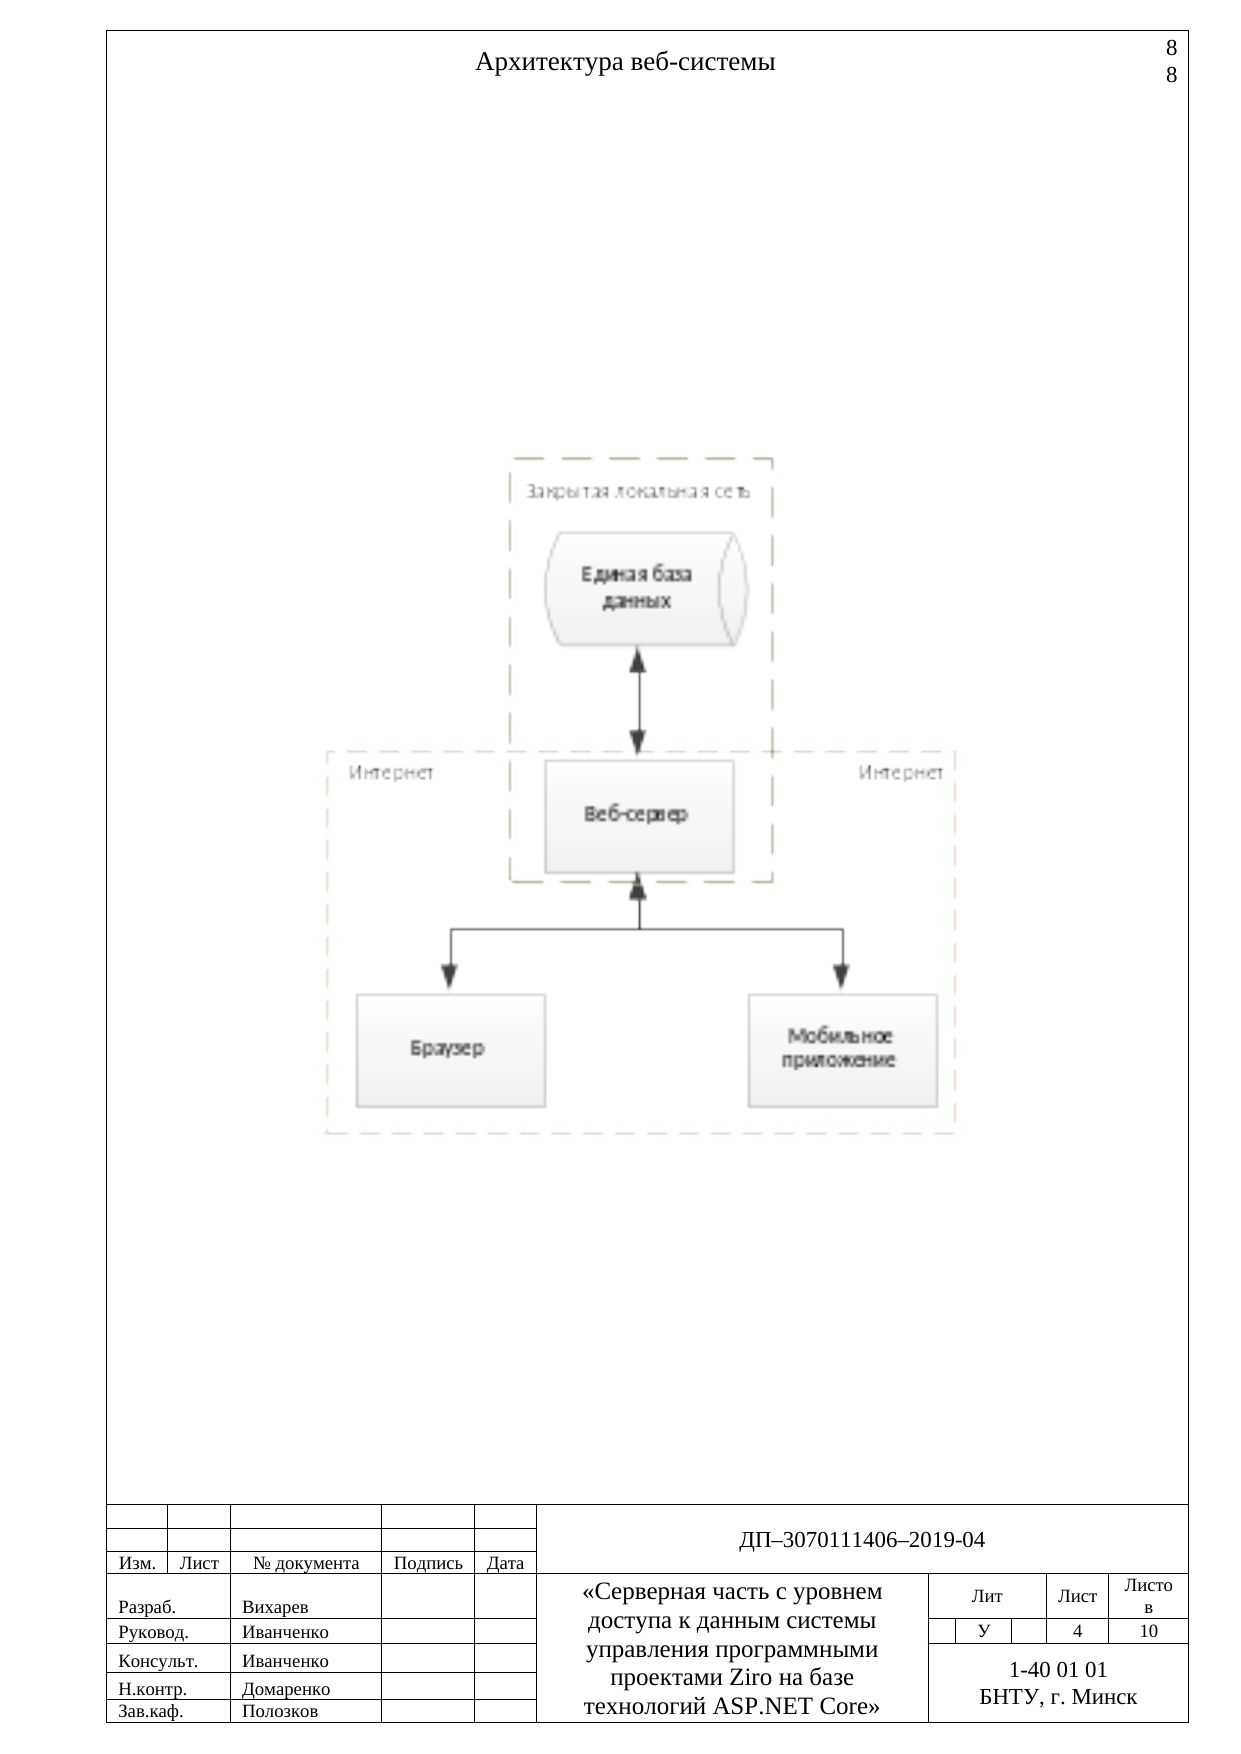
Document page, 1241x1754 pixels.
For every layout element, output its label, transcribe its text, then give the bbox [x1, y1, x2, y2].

table_cell «Серверная часть с уровнем доступа к данным системы управления программными проектами Ziro на базе технологий ASP.NET Core» [537, 1574, 928, 1722]
table_cell [382, 1673, 474, 1699]
table_cell [107, 1529, 167, 1551]
table_cell [107, 91, 1188, 1504]
table_cell 10 [1109, 1619, 1188, 1643]
table_cell Лит [929, 1574, 1046, 1617]
table_cell [929, 1619, 955, 1643]
table_cell ДП–3070111406–2019-04 [537, 1505, 1188, 1573]
table_cell 1-40 01 01 БНТУ, г. Минск [929, 1644, 1188, 1722]
table_cell Изм. [107, 1552, 167, 1573]
table_cell [382, 1619, 474, 1643]
table_cell Разраб. [107, 1574, 230, 1617]
table_cell № документа [231, 1552, 381, 1573]
table_cell [382, 1644, 474, 1672]
table_cell [168, 1505, 230, 1528]
table_header 88 [1144, 31, 1188, 91]
table_cell [475, 1529, 536, 1551]
table_cell [107, 1505, 167, 1528]
table_cell [475, 1673, 536, 1699]
table_header Архитектура веб-системы [107, 31, 1144, 91]
table_cell [231, 1505, 381, 1528]
table_cell Лист [168, 1552, 230, 1573]
table_cell [475, 1700, 536, 1722]
table_cell Иванченко [231, 1644, 381, 1672]
table_cell Н.контр. [107, 1673, 230, 1699]
table_cell [1012, 1619, 1046, 1643]
table_cell Дата [475, 1552, 536, 1573]
table_cell Консульт. [107, 1644, 230, 1672]
table_cell Листов [1109, 1574, 1188, 1617]
table_cell [475, 1619, 536, 1643]
table_cell [382, 1529, 474, 1551]
table_cell Вихарев [231, 1574, 381, 1617]
table_cell [231, 1529, 381, 1551]
table_cell [475, 1644, 536, 1672]
table_cell Лист [1047, 1574, 1108, 1617]
table_cell Подпись [382, 1552, 474, 1573]
table_cell Зав.каф. [107, 1700, 230, 1722]
table_cell [475, 1505, 536, 1528]
table_cell [382, 1700, 474, 1722]
table_cell Иванченко [231, 1619, 381, 1643]
table_cell У [956, 1619, 1011, 1643]
table_cell [382, 1574, 474, 1617]
table_cell Домаренко [231, 1673, 381, 1699]
table_cell Полозков [231, 1700, 381, 1722]
table_cell [475, 1574, 536, 1617]
table_cell [168, 1529, 230, 1551]
table_cell [382, 1505, 474, 1528]
table_cell 4 [1047, 1619, 1108, 1643]
table_cell Руковод. [107, 1619, 230, 1643]
